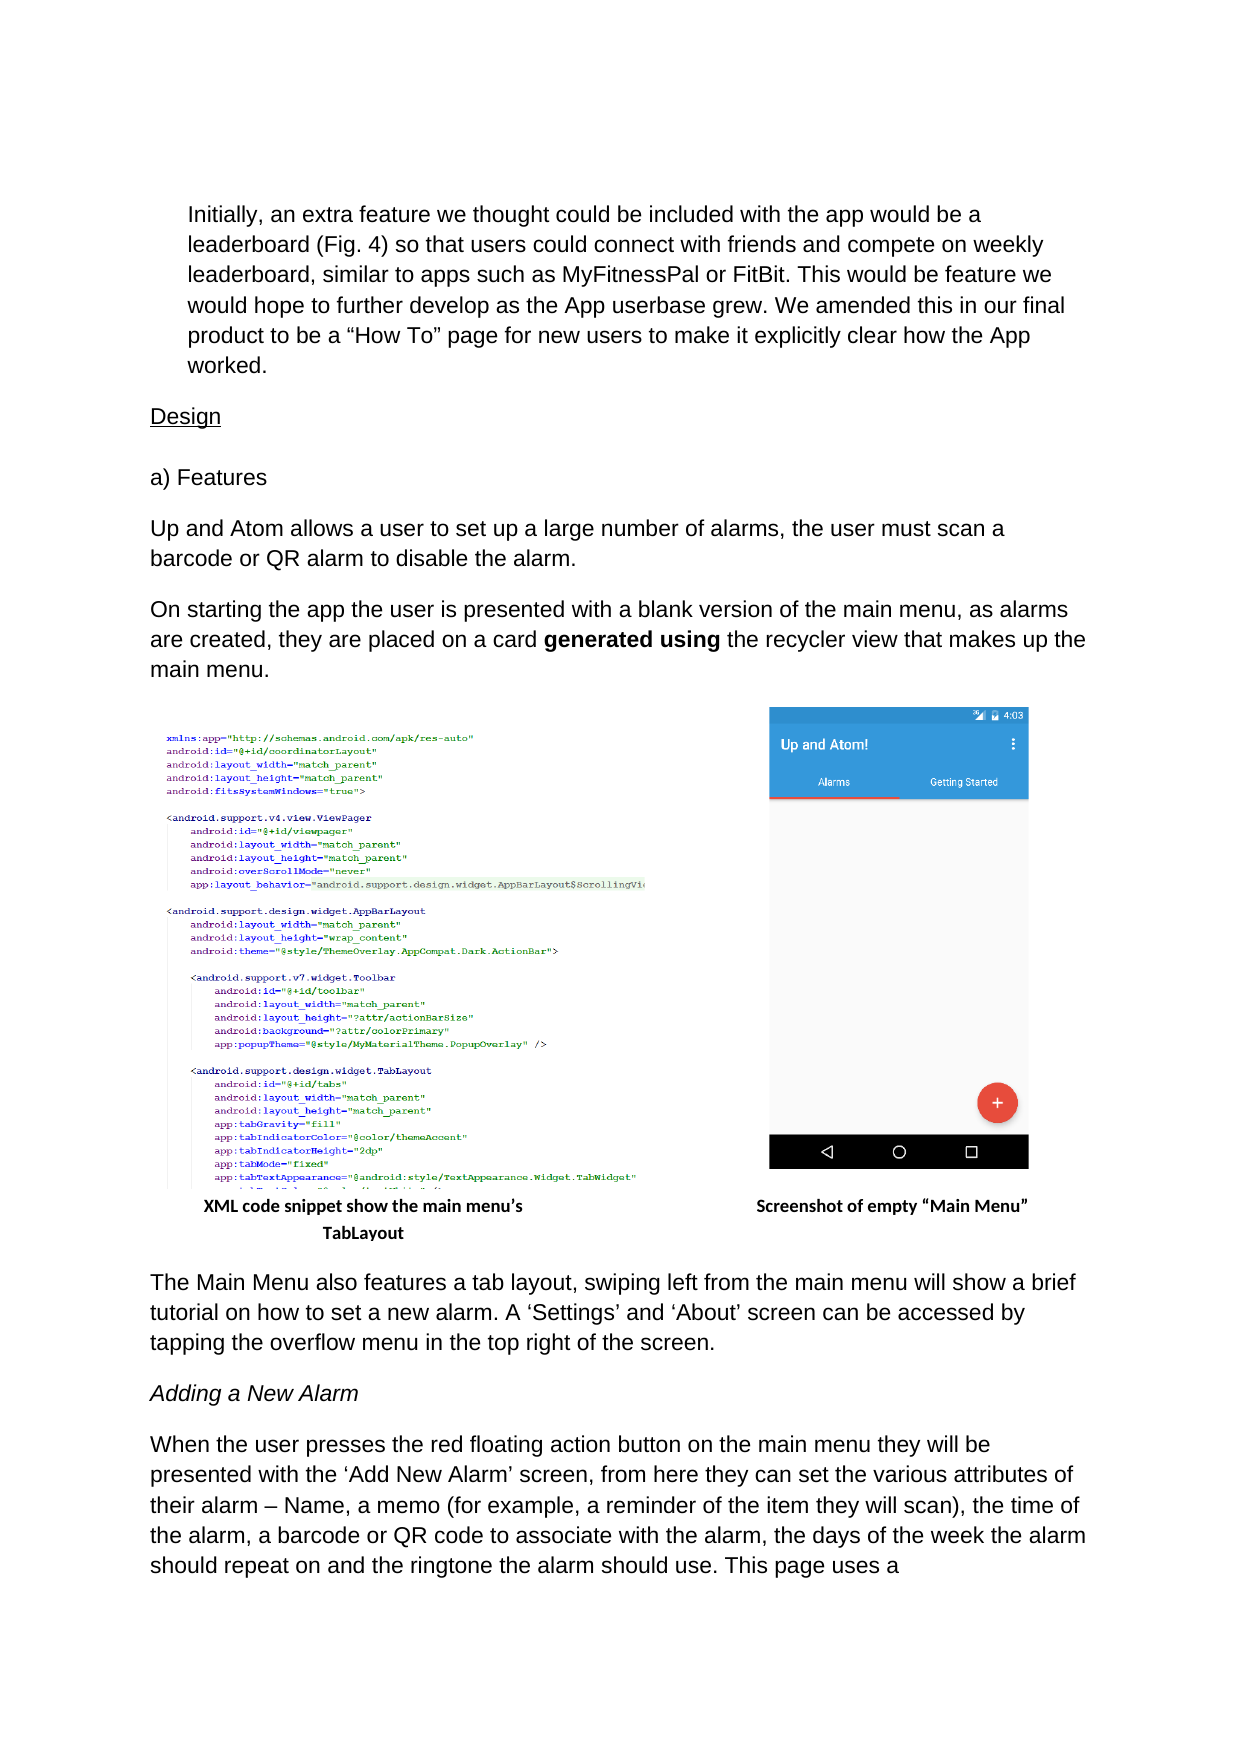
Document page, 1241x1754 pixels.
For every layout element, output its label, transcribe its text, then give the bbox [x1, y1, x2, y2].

text Adding a New Alarm [150, 1380, 1090, 1407]
text Design a) Features [150, 403, 1090, 490]
picture [158, 732, 645, 1189]
text The Main Menu also features a tab layout, swiping left from the main menu will show a brief tutorial on how to set a new alarm. A ‘Settings’ and ‘About’ screen can be accessed by tapping the overflow menu in the top right of the screen. [150, 1269, 1090, 1356]
text On starting the app the user is presented with a blank version of the main menu, as alarms are created, they are placed on a card generated using the recycler view that makes up the main menu. [150, 596, 1090, 683]
text Initially, an extra feature we thought could be included with the app would be a leaderboard (Fig. 4) so that users could connect with friends and compete on weekly leaderboard, similar to apps such as MyFitnessPal or FitBit. This would be feature we would hope to further develop as the App userbase grew. We amended this in our final product to be a “How To” page for new users to make it explicitly clear how the App worked. [187, 201, 1090, 378]
text Up and Atom allows a user to set up a large number of alarms, the user must scan a barcode or QR alarm to disable the alarm. [150, 514, 1090, 571]
picture [769, 707, 1029, 1169]
